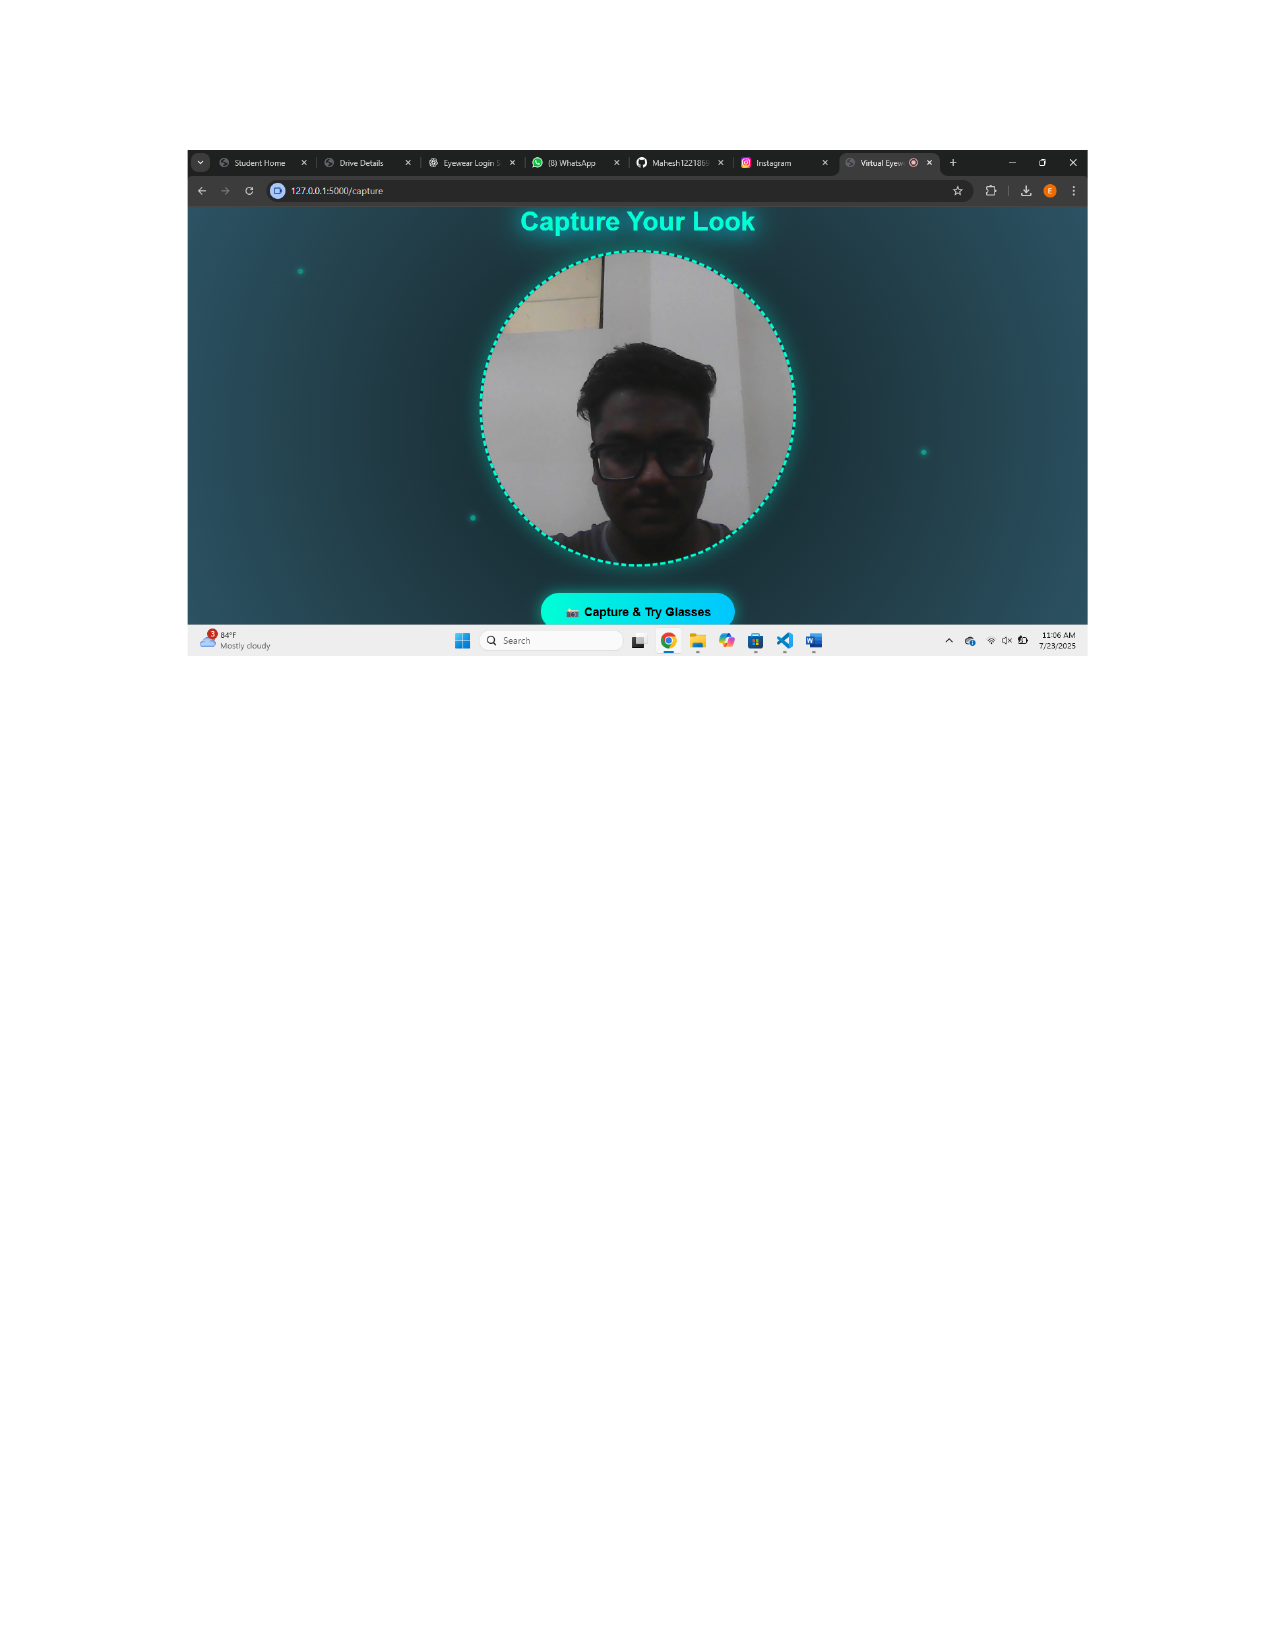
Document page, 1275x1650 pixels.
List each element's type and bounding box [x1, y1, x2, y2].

picture [187, 150, 1088, 656]
